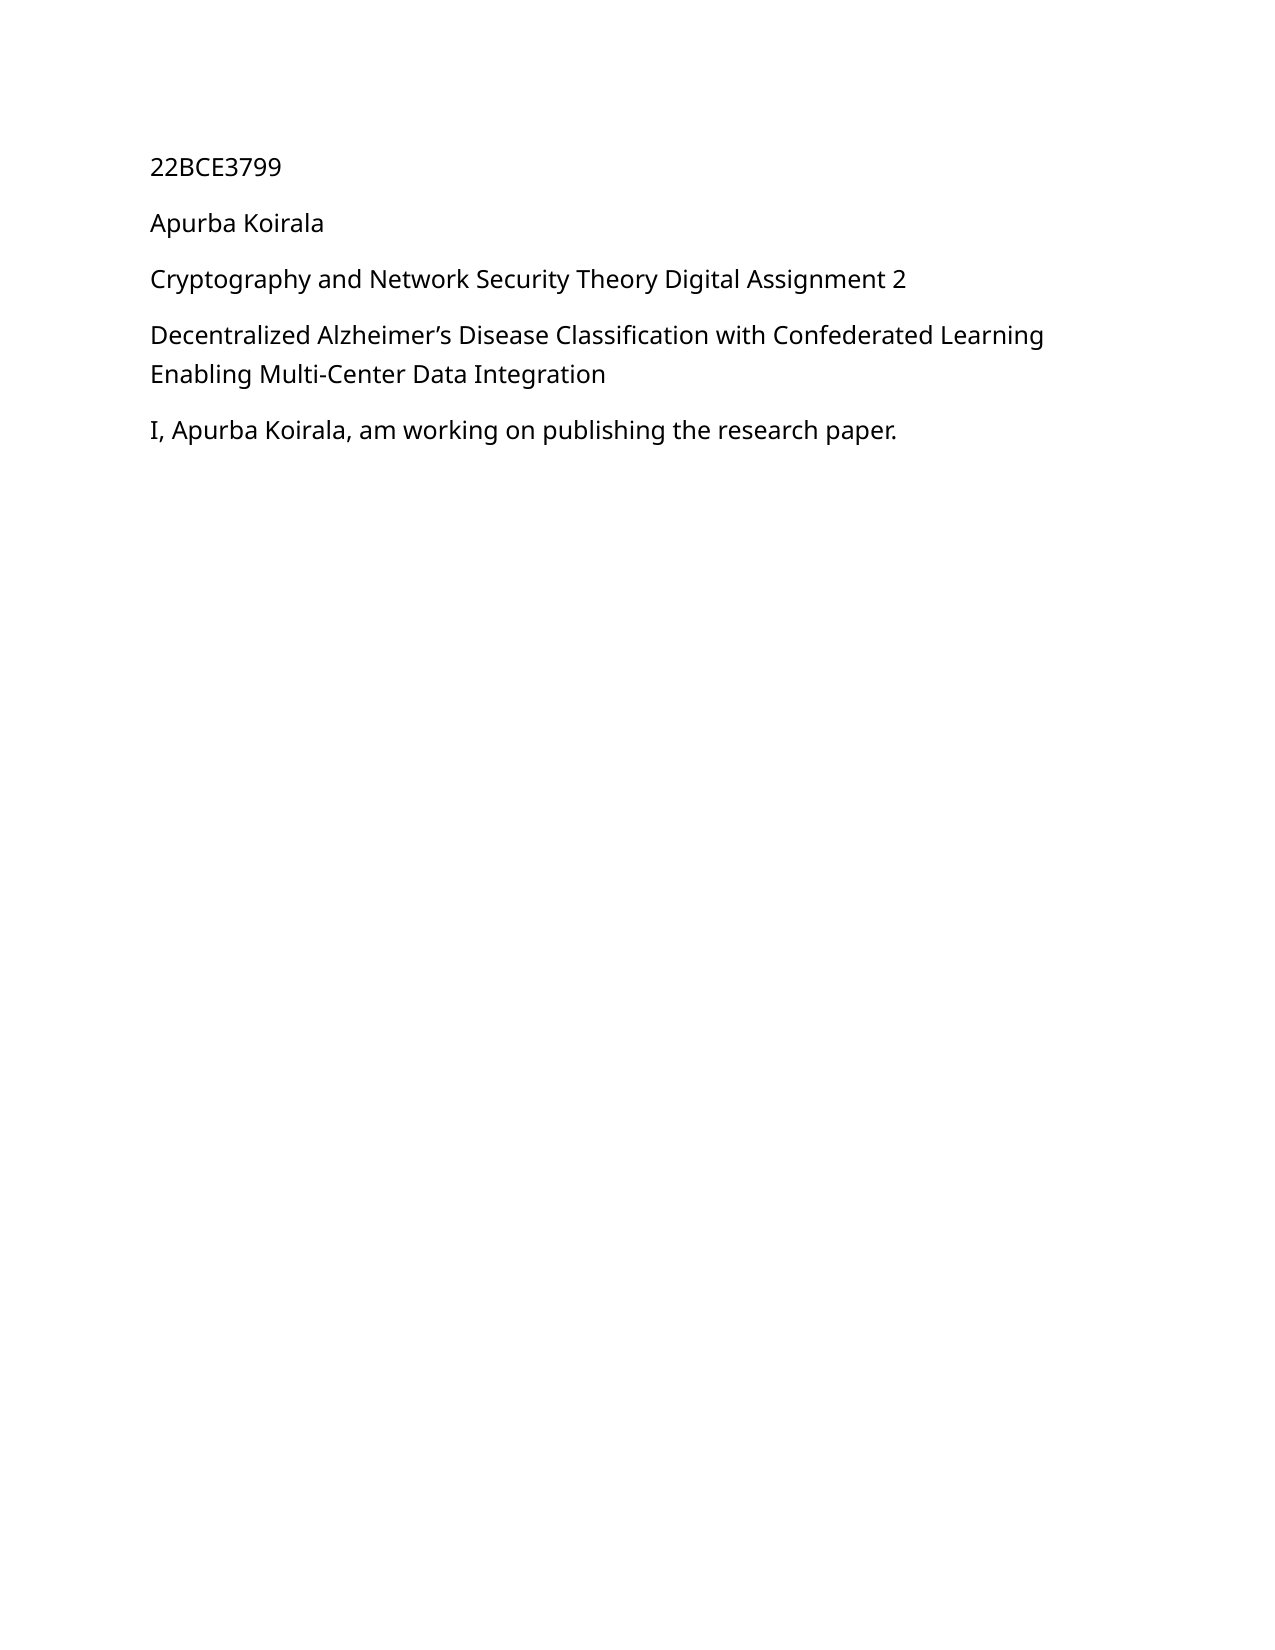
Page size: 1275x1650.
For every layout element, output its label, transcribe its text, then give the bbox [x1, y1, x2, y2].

text I, Apurba Koirala, am working on publishing the research paper. [150, 412, 1125, 447]
text Apurba Koirala [150, 206, 1125, 240]
text Cryptography and Network Security Theory Digital Assignment 2 [150, 262, 1125, 296]
text Decentralized Alzheimer’s Disease Classification with Confederated Learning Enabling Multi-Center Data Integration [150, 317, 1125, 391]
text 22BCE3799 [150, 150, 1125, 184]
